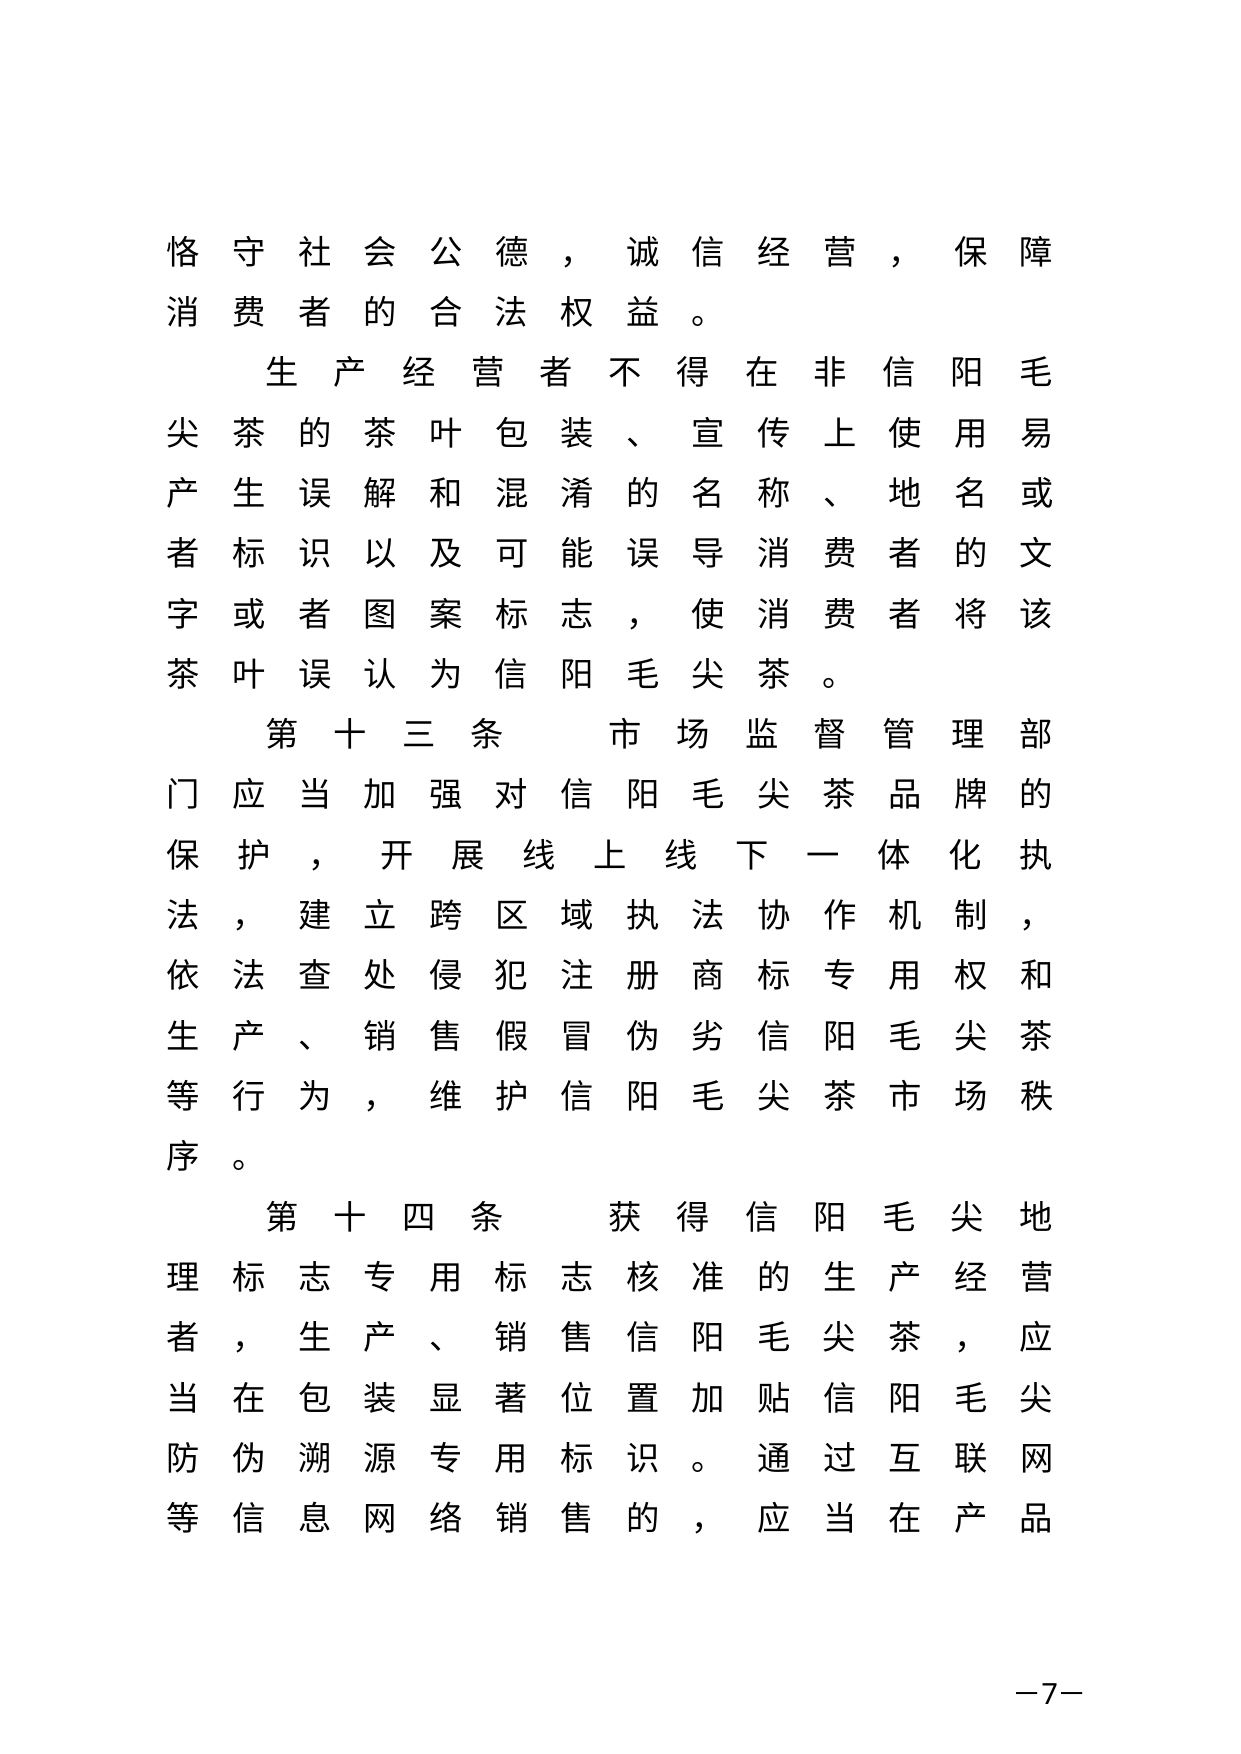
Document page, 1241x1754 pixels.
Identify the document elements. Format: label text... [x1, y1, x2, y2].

text 第十三条 市场监督管理部门应当加强对信阳毛尖茶品牌的保护，开展线上线下一体化执法，建立跨区域执法协作机制，依法查处侵犯注册商标专用权和生产、销售假冒伪劣信阳毛尖茶等行为，维护信阳毛尖茶市场秩序。 [167, 702, 1085, 1184]
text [167, 1184, 1085, 1546]
text 生产经营者不得在非信阳毛尖茶的茶叶包装、宣传上使用易产生误解和混淆的名称、地名或者标识以及可能误导消费者的文字或者图案标志，使消费者将该茶叶误认为信阳毛尖茶。 [167, 340, 1085, 702]
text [167, 219, 1085, 340]
